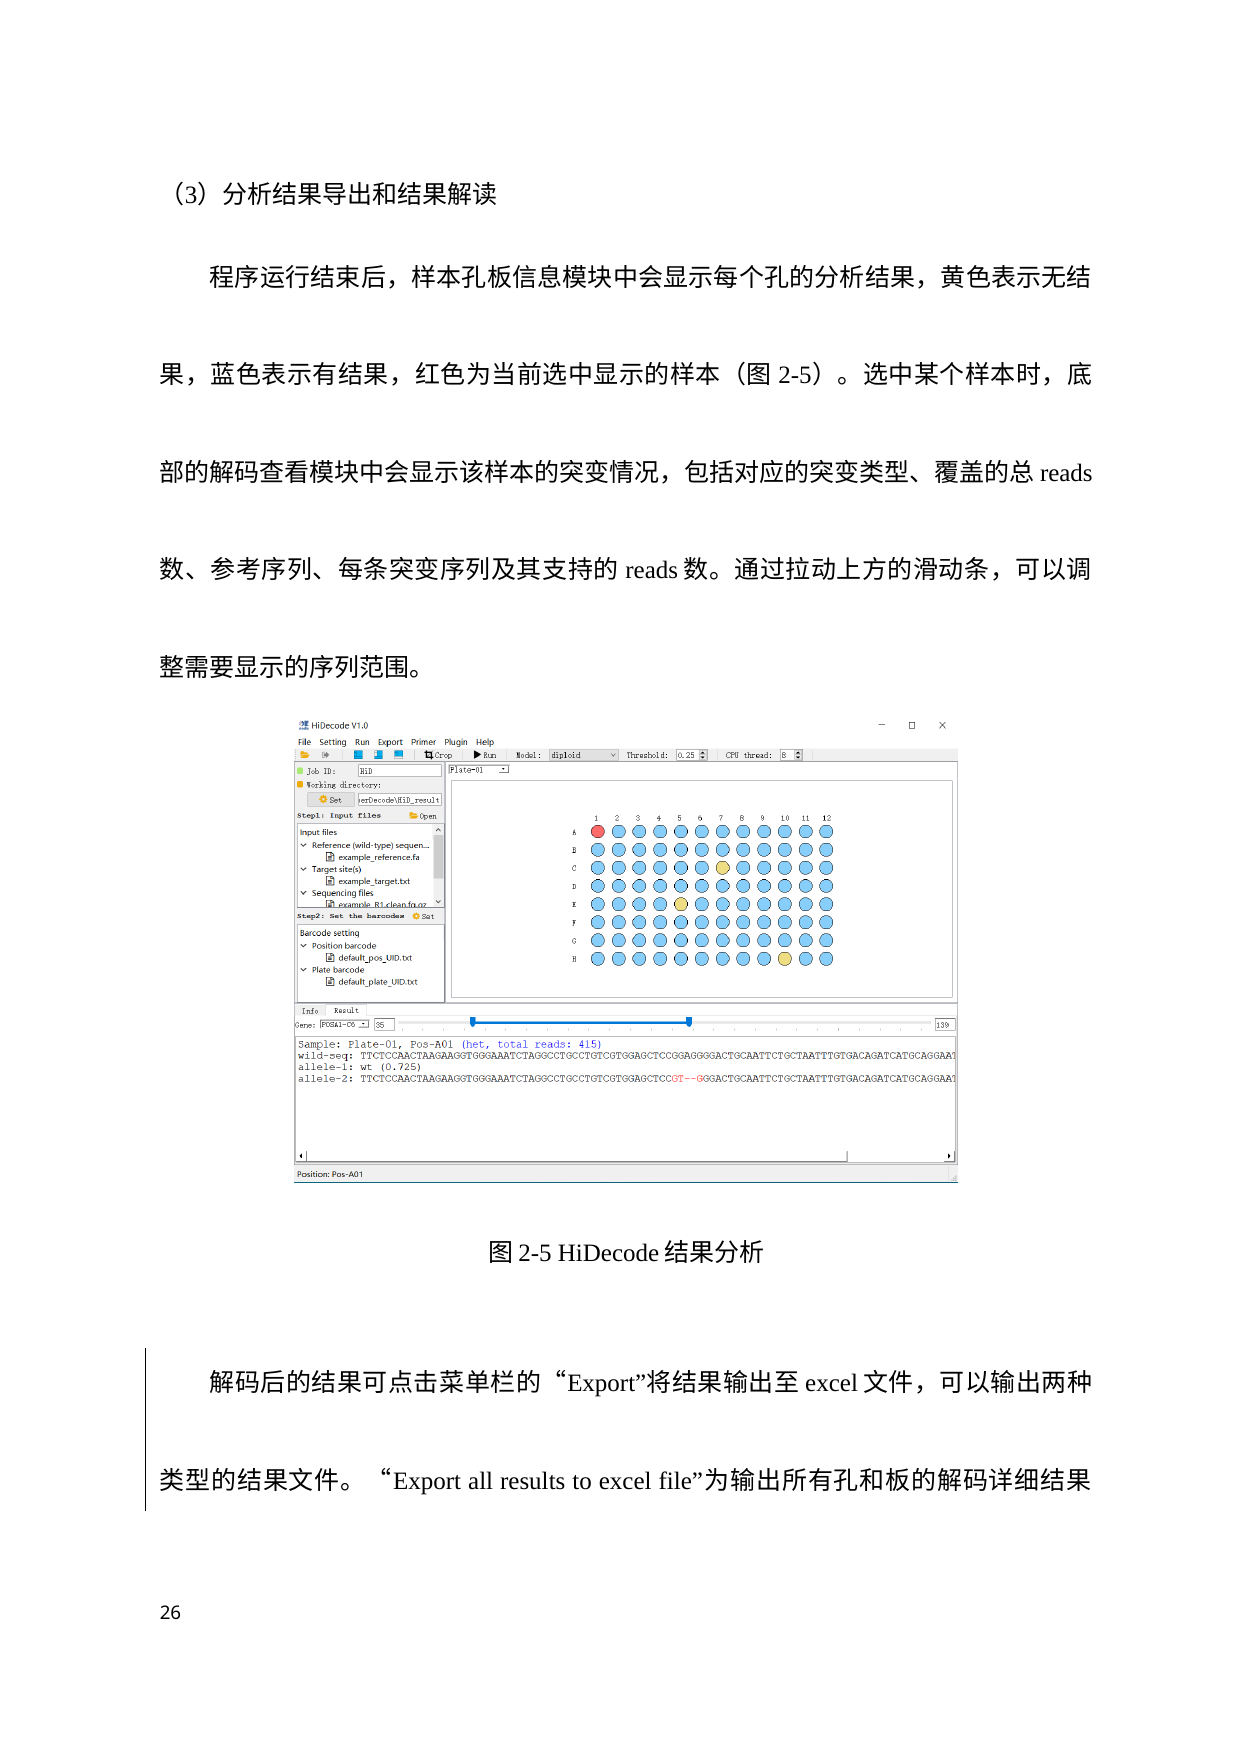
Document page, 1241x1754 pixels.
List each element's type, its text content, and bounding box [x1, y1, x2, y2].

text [159, 1348, 1092, 1511]
text （3）分析结果导出和结果解读 [159, 160, 1092, 225]
picture [294, 716, 958, 1183]
text 程序运行结束后，样本孔板信息模块中会显示每个孔的分析结果，黄色表示无结果，蓝色表示有结果，红色为当前选中显示的样本（图2-5）。选中某个样本时，底部的解码查看模块中会显示该样本的突变情况，包括对应的突变类型、覆盖的总reads数、参考序列、每条突变序列及其支持的reads数。通过拉动上方的滑动条，可以调整需要显示的序列范围。 [159, 243, 1092, 698]
text 图2-5 HiDecode结果分析 [159, 1218, 1092, 1283]
